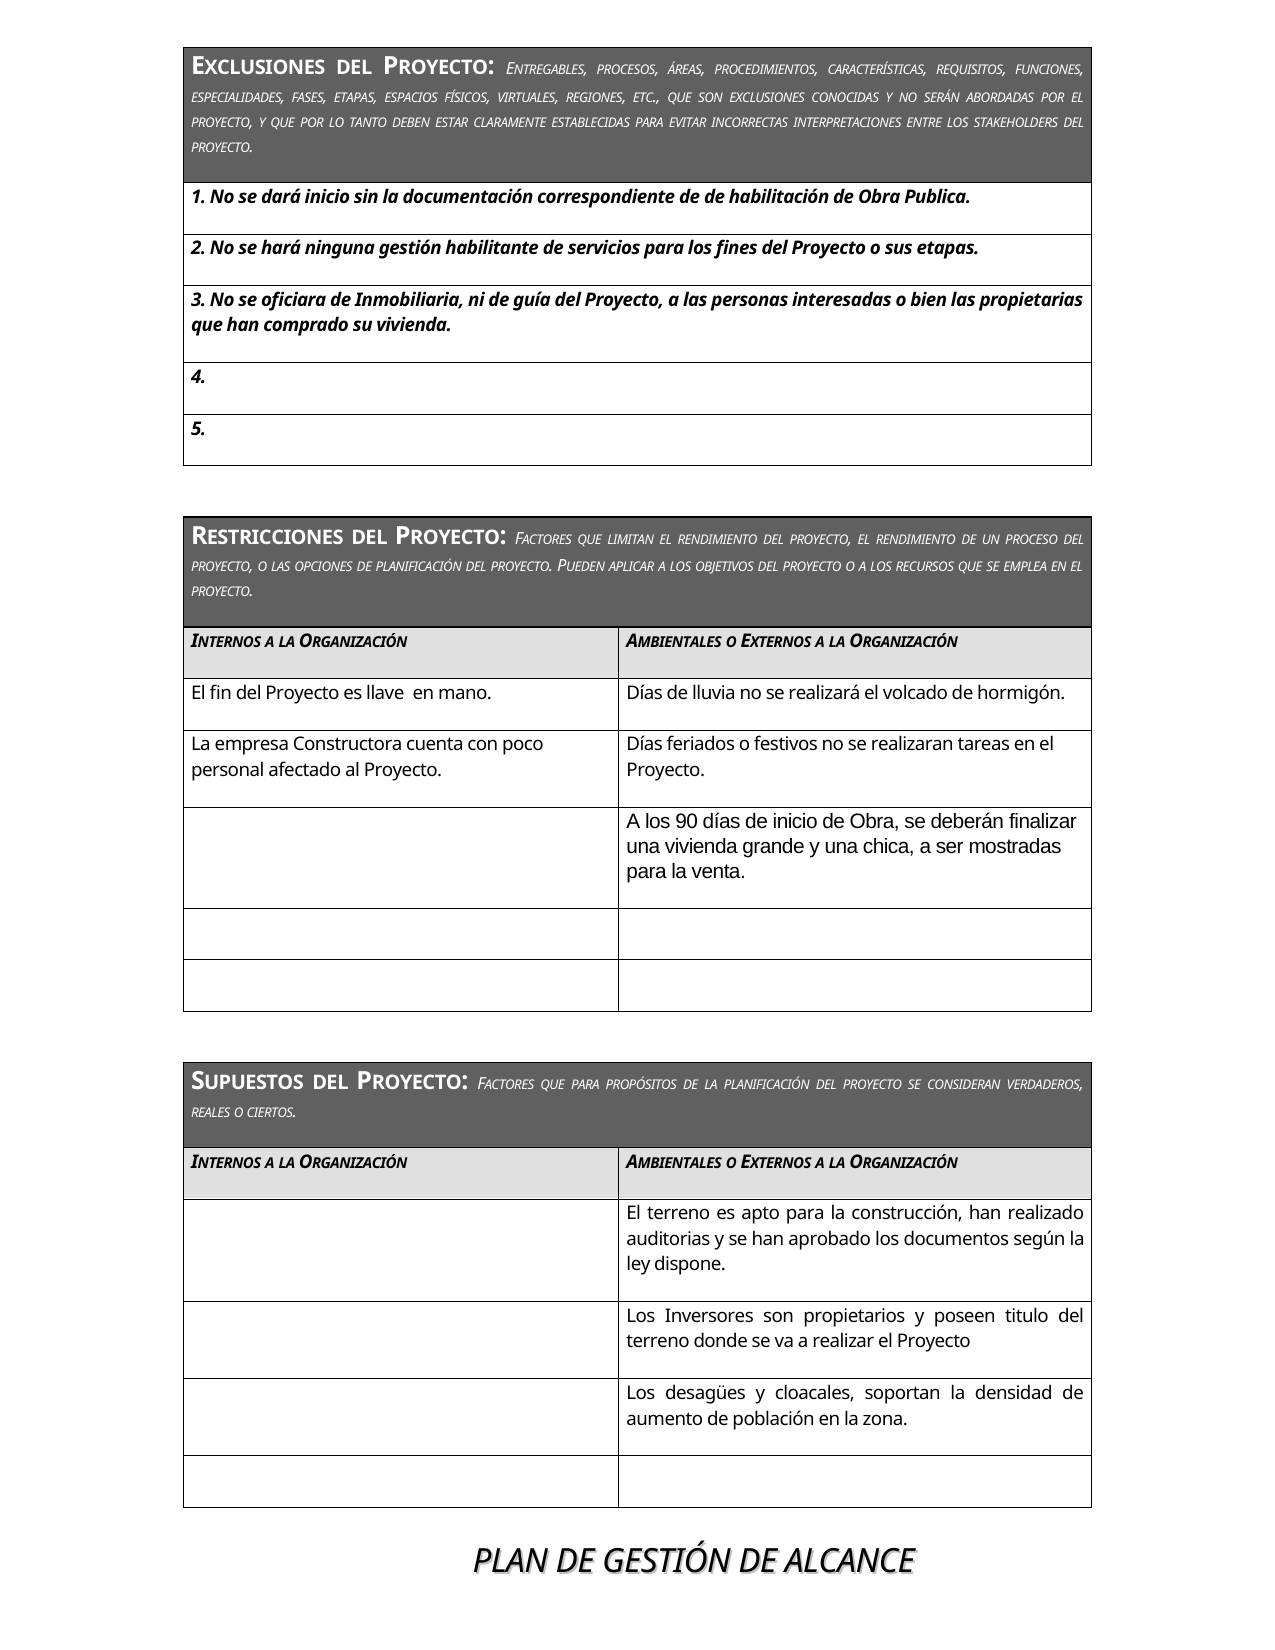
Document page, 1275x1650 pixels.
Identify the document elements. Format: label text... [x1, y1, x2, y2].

table_cell Internos a la Organización [184, 1148, 618, 1198]
table_header Supuestos del Proyecto: Factores que para propósitos de proyecto se consideran verdaderos, reales o ciertos. [184, 1063, 1091, 1147]
table_cell A los 90 días de inicio de Obra, se deberán finalizar una vivienda grande y una chica, a ser mostradas para la venta. [619, 808, 1091, 908]
table_cell [184, 808, 618, 908]
table_cell La empresa Constructora cuenta con poco personal afectado al Proyecto. [184, 731, 618, 807]
table_header Exclusiones del Proyecto: Entregables, procesos, áreas, procedimientos, características, requisitos, funciones, especialidades, fases, etapas, espacios físicos, virtuales, regiones, etc., que son exclusiones conocidas y no serán abordadas por el proyecto, y que por lo tanto deben estar claramente establecidas para evitar incorrectas interpretaciones entre los stakeholders del proyecto. [184, 48, 1091, 182]
table_cell [184, 1200, 618, 1301]
table_header Restricciones del Proyecto: Factores que limitan el rendimiento del proyecto, el rendimiento de un proceso del proyecto, o las opciones de planificación del proyecto. Pueden aplicar a los objetivos del proyecto o a los recursos que se emplea en el proyecto. [184, 518, 1091, 626]
table_cell Ambientales o Externos a la Organización [619, 1148, 1091, 1198]
table_cell 5. [184, 415, 1091, 465]
table_cell [184, 1379, 618, 1455]
table_cell Días feriados o festivos no se realizaran tareas en el Proyecto. [619, 731, 1091, 807]
table_cell El terreno es apto para la construcción, han realizado auditorias y se han aprobado los documentos según la ley dispone. [619, 1200, 1091, 1301]
table_cell El fin del Proyecto es llave en mano. [184, 679, 618, 729]
table_cell Internos a la Organización [184, 628, 618, 678]
table_cell [619, 909, 1091, 959]
table_cell Días de lluvia no se realizará el volcado de hormigón. [619, 679, 1091, 729]
table_cell Los Inversores son propietarios y poseen titulo del terreno donde se va a realizar el Proyecto [619, 1302, 1091, 1378]
table_cell [184, 960, 618, 1011]
table_cell [184, 909, 618, 959]
table_cell 3. No se oficiara de Inmobiliaria, ni de guía del Proyecto, a las personas interesadas o bien las propietarias que han comprado su vivienda. [184, 286, 1091, 362]
text PLAN DE GESTIÓN DE ALCANCE [290, 1537, 1098, 1582]
table_cell [184, 1302, 618, 1378]
table_cell [184, 1456, 618, 1507]
table_cell [619, 1456, 1091, 1507]
table_cell 1. No se dará inicio sin la documentación correspondiente de de habilitación de Obra Publica. [184, 183, 1091, 233]
table_cell 2. No se hará ninguna gestión habilitante de servicios para los fines del Proyecto o sus etapas. [184, 235, 1091, 285]
table_cell 4. [184, 363, 1091, 414]
table_cell Los desagües y cloacales, soportan la densidad de aumento de población en la zona. [619, 1379, 1091, 1455]
table_cell [619, 960, 1091, 1011]
table_cell Ambientales o Externos a la Organización [619, 628, 1091, 678]
